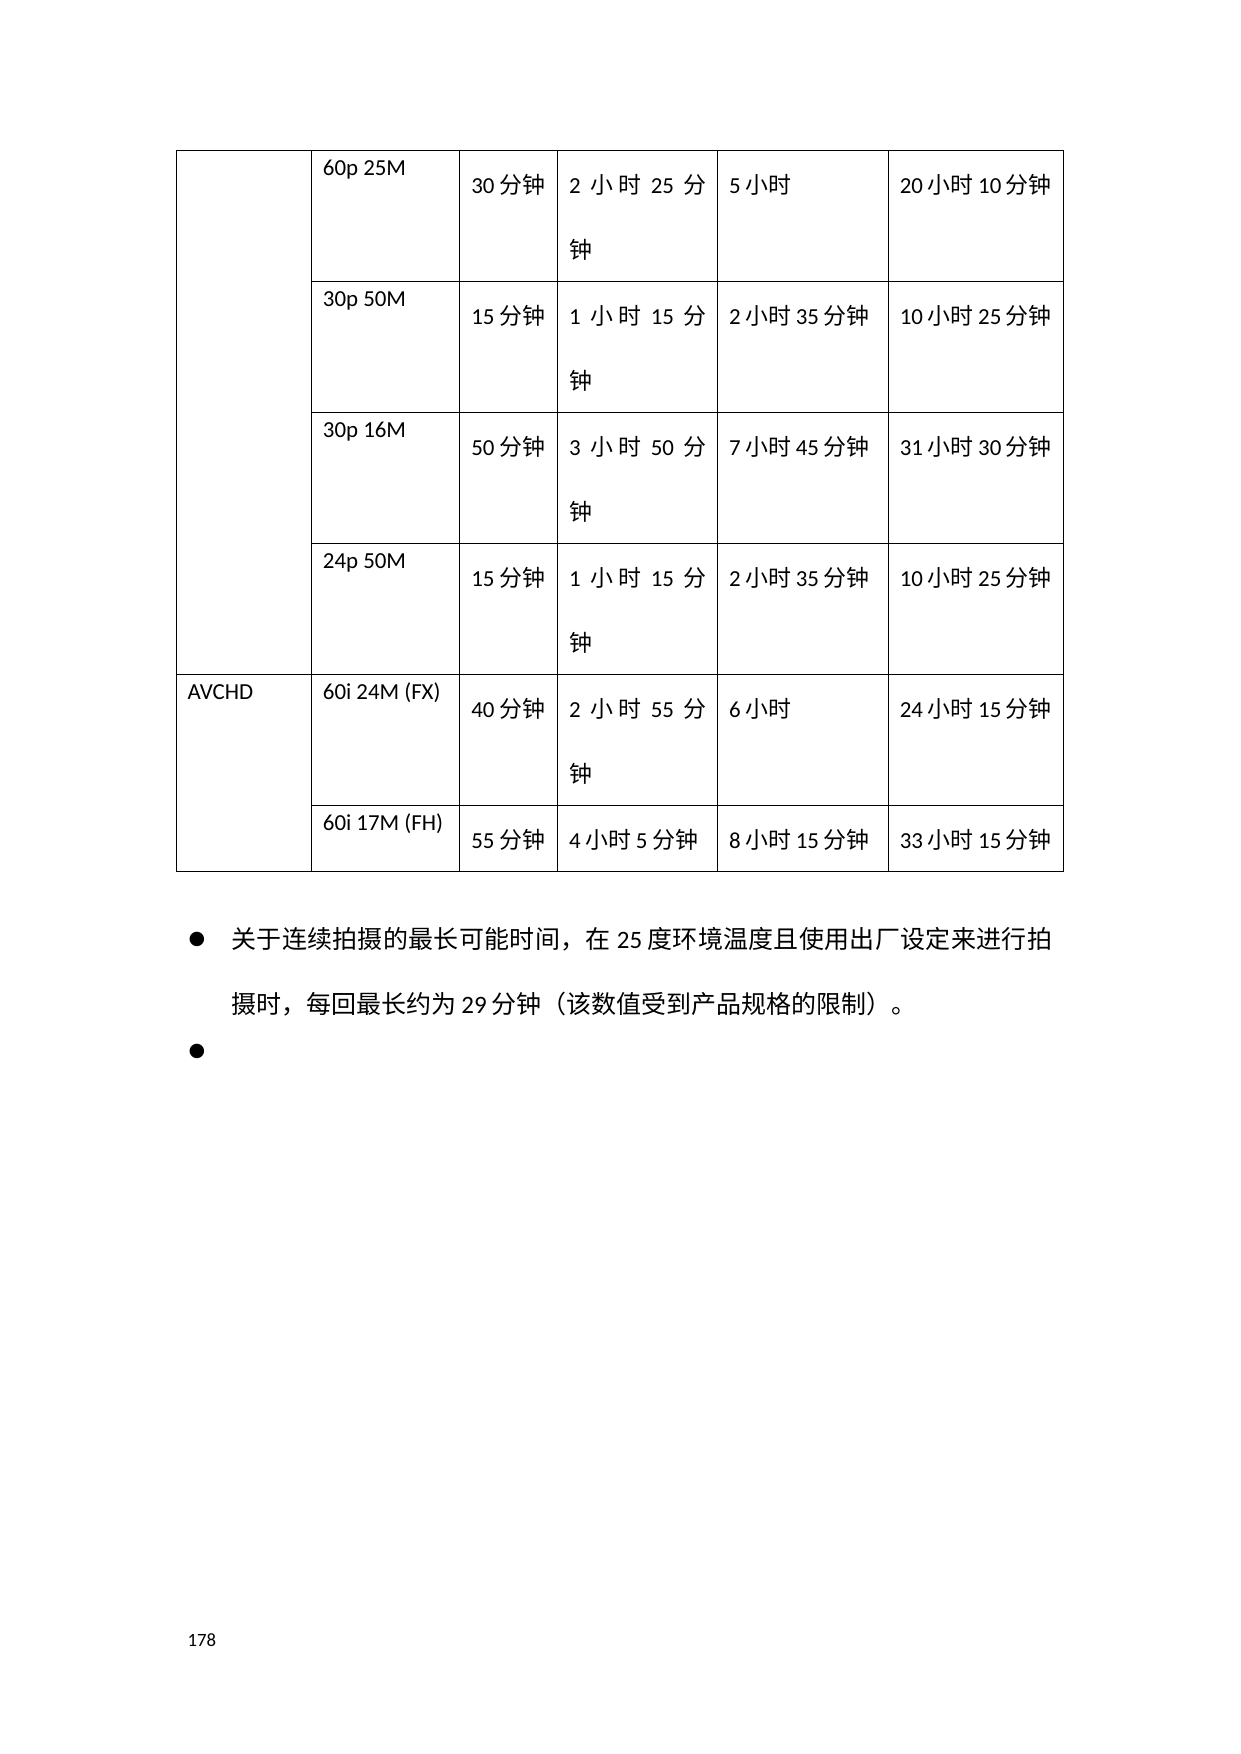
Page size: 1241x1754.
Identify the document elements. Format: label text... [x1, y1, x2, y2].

table_cell 30p 50M [312, 282, 459, 412]
table_cell 30分钟 [460, 151, 557, 281]
table_cell 15分钟 [460, 282, 557, 412]
table_cell 2小时35分钟 [718, 282, 888, 412]
table_cell 5小时 [718, 151, 888, 281]
table_cell 3小时50分钟 [558, 413, 717, 543]
list 关于连续拍摄的最长可能时间，在25度环境温度且使用出厂设定来进行拍摄时，每回最长约为29分钟（该数值受到产品规格的限制）。 [187, 905, 1053, 1035]
table_cell 4小时5分钟 [558, 806, 717, 871]
table_cell 1小时15分钟 [558, 544, 717, 674]
table_cell 2小时35分钟 [718, 544, 888, 674]
table_cell 20小时10分钟 [889, 151, 1063, 281]
table_cell 30p 16M [312, 413, 459, 543]
table_cell 55分钟 [460, 806, 557, 871]
table_cell 6小时 [718, 675, 888, 805]
table_cell 10小时25分钟 [889, 544, 1063, 674]
table_cell 8小时15分钟 [718, 806, 888, 871]
table_cell 2小时55分钟 [558, 675, 717, 805]
table_cell 24小时15分钟 [889, 675, 1063, 805]
table_cell 15分钟 [460, 544, 557, 674]
table_cell 50分钟 [460, 413, 557, 543]
table_cell 7小时45分钟 [718, 413, 888, 543]
table_cell 2小时25分钟 [558, 151, 717, 281]
table_cell 10小时25分钟 [889, 282, 1063, 412]
table_cell 1小时15分钟 [558, 282, 717, 412]
table_cell 33小时15分钟 [889, 806, 1063, 871]
table_cell 60p 25M [312, 151, 459, 281]
table_cell AVCHD [177, 675, 311, 871]
table_cell 60i 17M (FH) [312, 806, 459, 871]
table_cell 40分钟 [460, 675, 557, 805]
table_cell 60i 24M (FX) [312, 675, 459, 805]
table_cell 24p 50M [312, 544, 459, 674]
table_cell 31小时30分钟 [889, 413, 1063, 543]
